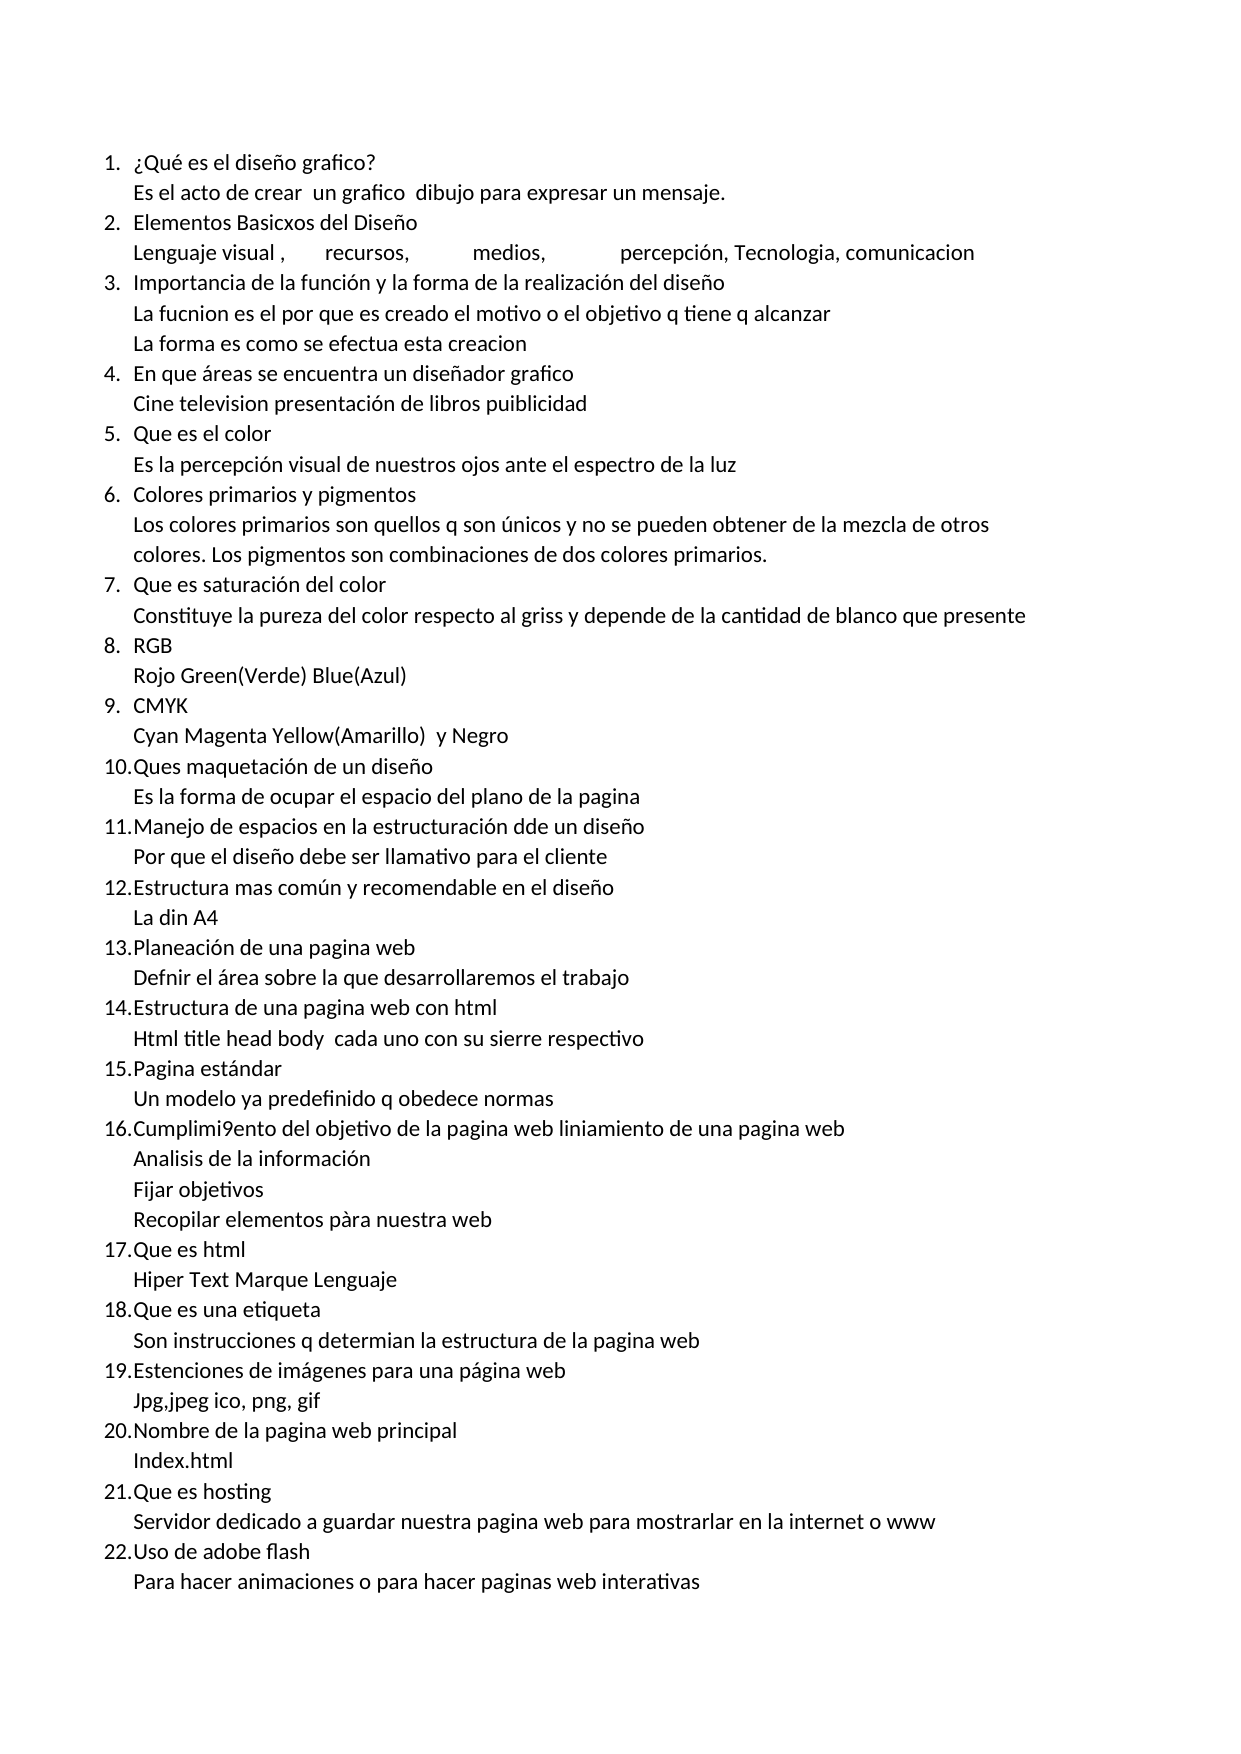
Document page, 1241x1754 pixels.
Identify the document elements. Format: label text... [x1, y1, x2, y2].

list Cyan Magenta Yellow(Amarillo) y Negro [133, 722, 1063, 749]
list Un modelo ya predefinido q obedece normas [133, 1084, 1063, 1112]
list Que es una etiqueta [103, 1296, 1063, 1323]
list Rojo Green(Verde) Blue(Azul) [133, 661, 1063, 689]
list Defnir el área sobre la que desarrollaremos el trabajo [133, 963, 1063, 991]
list Para hacer animaciones o para hacer paginas web interativas [133, 1567, 1063, 1595]
list Importancia de la función y la forma de la realización del diseño [103, 268, 1063, 296]
list Manejo de espacios en la estructuración dde un diseño [103, 812, 1063, 840]
list Que es el color [103, 419, 1063, 447]
list Nombre de la pagina web principal [103, 1416, 1063, 1444]
list Servidor dedicado a guardar nuestra pagina web para mostrarlar en la internet o www [133, 1507, 1063, 1535]
list Es la percepción visual de nuestros ojos ante el espectro de la luz [133, 450, 1063, 478]
list Analisis de la información [133, 1144, 1063, 1172]
list Lenguaje visual , recursos, medios, percepción, Tecnologia, comunicacion [133, 238, 1063, 266]
list Es la forma de ocupar el espacio del plano de la pagina [133, 782, 1063, 810]
list Cumplimi9ento del objetivo de la pagina web liniamiento de una pagina web [103, 1114, 1063, 1142]
list Planeación de una pagina web [103, 933, 1063, 961]
list Cine television presentación de libros puiblicidad [133, 389, 1063, 417]
list Que es hosting [103, 1477, 1063, 1505]
list ¿Qué es el diseño grafico? [103, 148, 1063, 176]
list Estructura de una pagina web con html [103, 993, 1063, 1021]
list Pagina estándar [103, 1054, 1063, 1082]
list Colores primarios y pigmentos [103, 480, 1063, 508]
list Ques maquetación de un diseño [103, 752, 1063, 780]
list Que es html [103, 1235, 1063, 1263]
list Son instrucciones q determian la estructura de la pagina web [133, 1326, 1063, 1354]
list Recopilar elementos pàra nuestra web [133, 1205, 1063, 1233]
list Que es saturación del color [103, 571, 1063, 598]
list Jpg,jpeg ico, png, gif [133, 1386, 1063, 1414]
list La forma es como se efectua esta creacion [133, 329, 1063, 357]
list Hiper Text Marque Lenguaje [133, 1265, 1063, 1293]
list Index.html [133, 1447, 1063, 1474]
list Html title head body cada uno con su sierre respectivo [133, 1024, 1063, 1052]
list Por que el diseño debe ser llamativo para el cliente [133, 842, 1063, 870]
list Es el acto de crear un grafico dibujo para expresar un mensaje. [133, 178, 1063, 206]
list Fijar objetivos [133, 1175, 1063, 1203]
list En que áreas se encuentra un diseñador grafico [103, 359, 1063, 387]
list Estenciones de imágenes para una página web [103, 1356, 1063, 1384]
list CMYK [103, 691, 1063, 719]
list Uso de adobe flash [103, 1537, 1063, 1565]
list La fucnion es el por que es creado el motivo o el objetivo q tiene q alcanzar [133, 299, 1063, 327]
list RGB [103, 631, 1063, 659]
list Constituye la pureza del color respecto al griss y depende de la cantidad de blanco que presente [133, 601, 1063, 629]
list Los colores primarios son quellos q son únicos y no se pueden obtener de la mezcla de otros colores. Los pigmentos son combinaciones de dos colores primarios. [133, 510, 1063, 568]
list Elementos Basicxos del Diseño [103, 208, 1063, 236]
list Estructura mas común y recomendable en el diseño [103, 873, 1063, 901]
list La din A4 [133, 903, 1063, 931]
